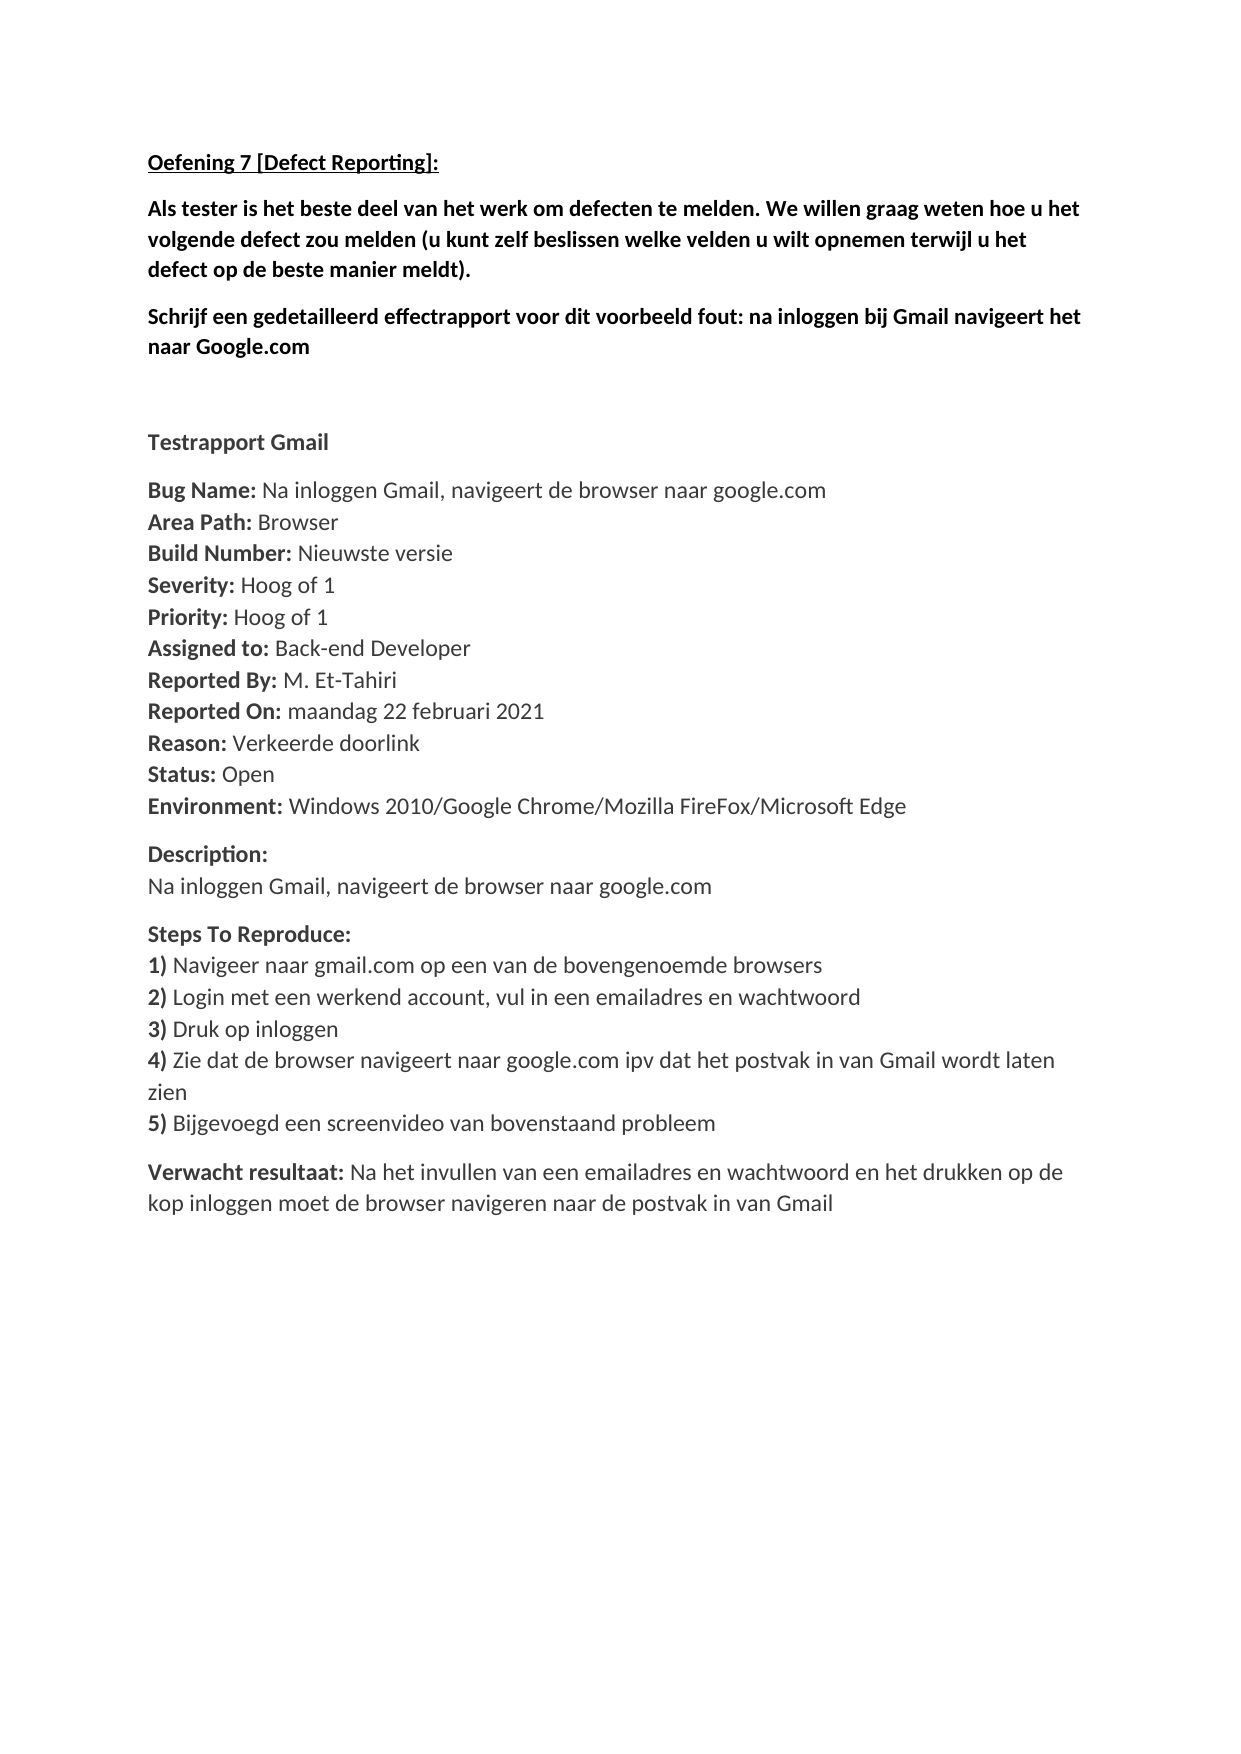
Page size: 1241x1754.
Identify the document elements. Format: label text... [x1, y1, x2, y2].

text Als tester is het beste deel van het werk om defecten te melden. We willen graag weten hoe u het volgende defect zou melden (u kunt zelf beslissen welke velden u wilt opnemen terwijl u het defect op de beste manier meldt). [148, 194, 1093, 283]
text Oefening 7 [Defect Reporting]: [148, 148, 1093, 176]
text Description: Na inloggen Gmail, navigeert de browser naar google.com [148, 839, 1093, 900]
text Schrijf een gedetailleerd effectrapport voor dit voorbeeld fout: na inloggen bij Gmail navigeert het naar Google.com [148, 302, 1093, 360]
text Testrapport Gmail [148, 427, 1093, 456]
text Steps To Reproduce: 1) Navigeer naar gmail.com op een van de bovengenoemde browsers 2) Login met een werkend account, vul in een emailadres en wachtwoord 3) Druk op inloggen 4) Zie dat de browser navigeert naar google.com ipv dat het postvak in van Gmail wordt laten zien 5) Bijgevoegd een screenvideo van bovenstaand probleem [148, 919, 1093, 1138]
text Bug Name: Na inloggen Gmail, navigeert de browser naar google.com Area Path: Browser Build Number: Nieuwste versie Severity: Hoog of 1 Priority: Hoog of 1 Assigned to: Back-end Developer Reported By: M. Et-Tahiri Reported On: maandag 22 februari 2021 Reason: Verkeerde doorlink Status: Open Environment: Windows 2010/Google Chrome/Mozilla FireFox/Microsoft Edge [148, 475, 1093, 820]
text Verwacht resultaat: Na het invullen van een emailadres en wachtwoord en het drukken op de kop inloggen moet de browser navigeren naar de postvak in van Gmail [148, 1157, 1093, 1217]
